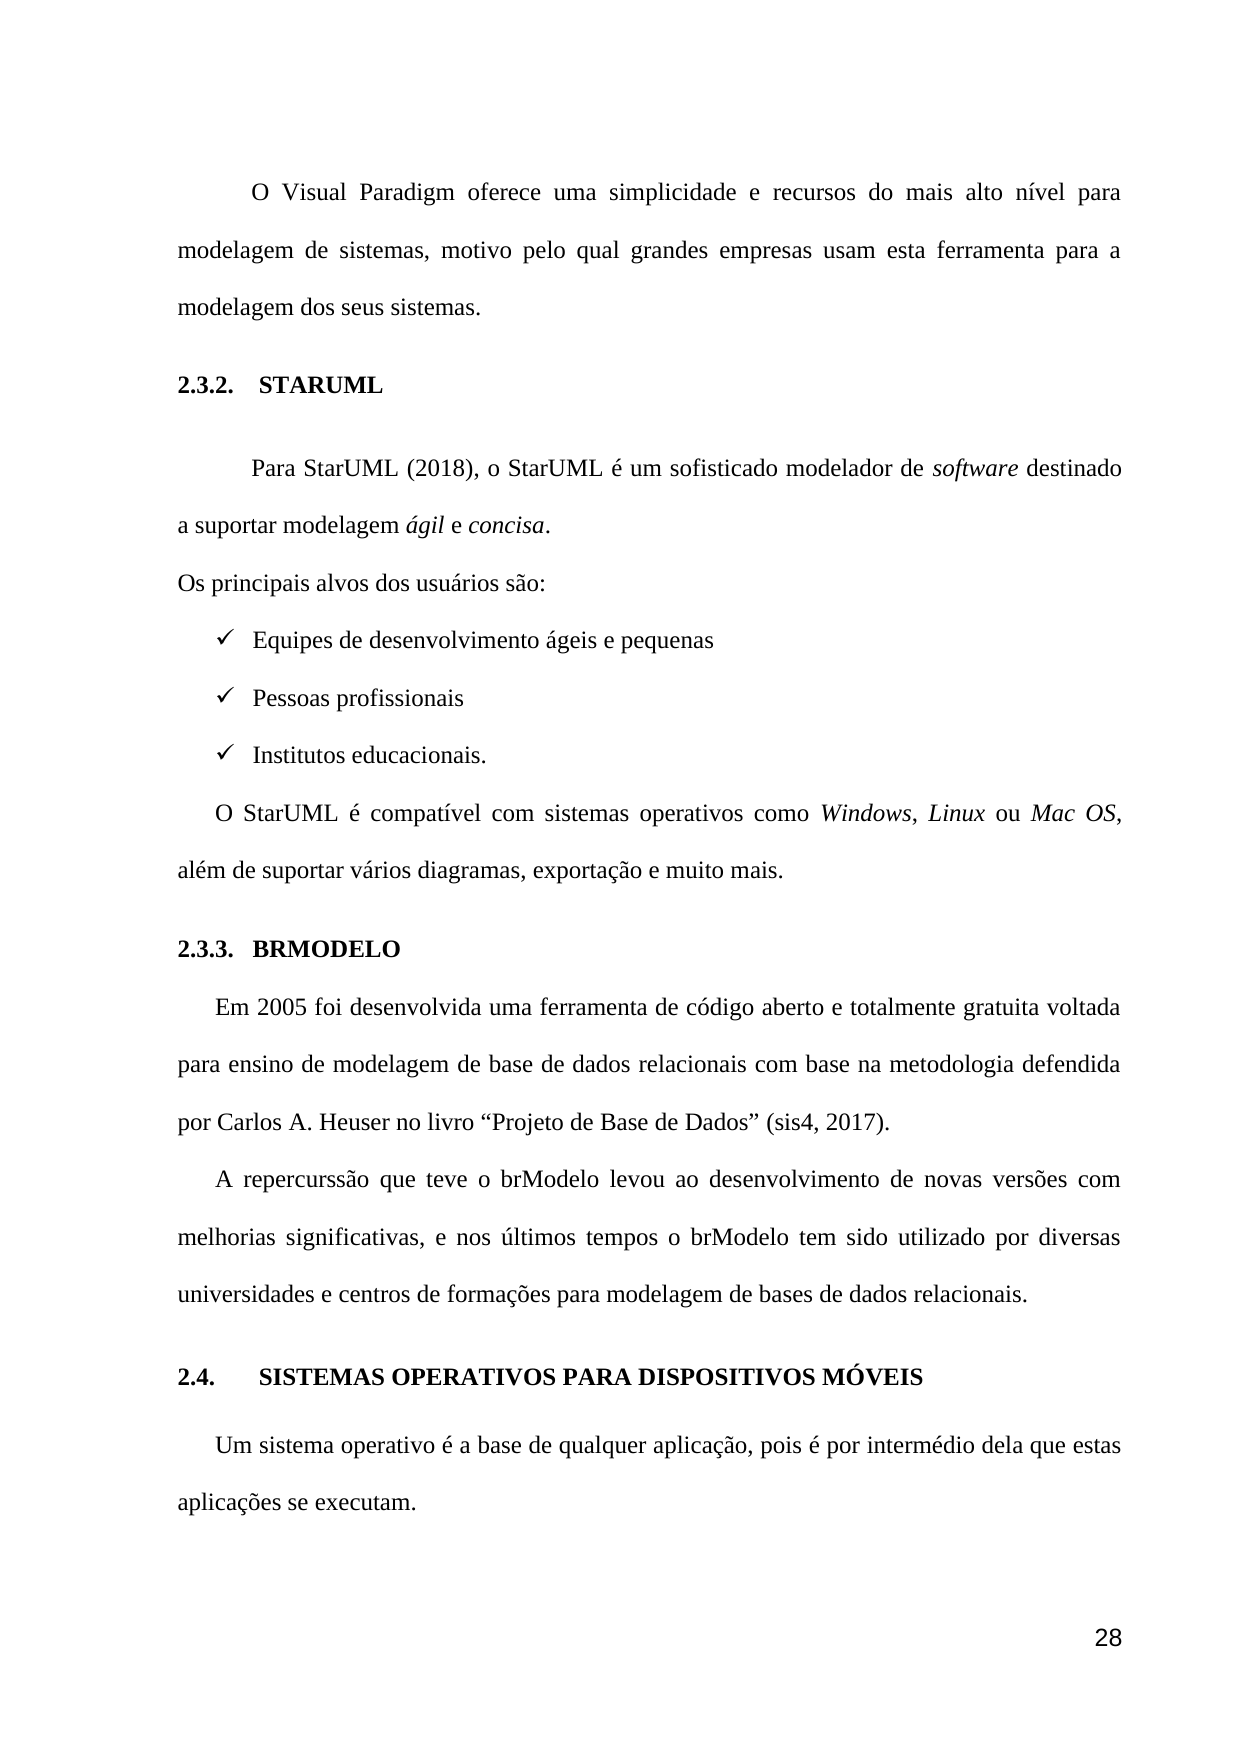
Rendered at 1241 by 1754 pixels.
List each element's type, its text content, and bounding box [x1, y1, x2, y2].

list Pessoas profissionais [215, 683, 1122, 712]
text Um sistema operativo é a base de qualquer aplicação, pois é por intermédio dela que estas aplicações se executam. [177, 1430, 1122, 1516]
list Institutos educacionais. [215, 741, 1122, 769]
text Para StarUML (2018), o StarUML é um sofisticado modelador de software destinado a suportar modelagem ágil e concisa. [177, 453, 1122, 539]
text Os principais alvos dos usuários são: [177, 568, 1122, 597]
list SISTEMAS OPERATIVOS PARA DISPOSITIVOS MÓVEIS [177, 1362, 1122, 1391]
text A repercurssão que teve o brModelo levou ao desenvolvimento de novas versões com melhorias significativas, e nos últimos tempos o brModelo tem sido utilizado por diversas universidades e centros de formações para modelagem de bases de dados relacionais. [177, 1164, 1122, 1222]
list Equipes de desenvolvimento ágeis e pequenas [215, 626, 1122, 654]
subtitle BRMODELO [177, 934, 1122, 963]
text O StarUML é compatível com sistemas operativos como Windows, Linux ou Mac OS, além de suportar vários diagramas, exportação e muito mais. [177, 798, 1122, 884]
text Em 2005 foi desenvolvida uma ferramenta de código aberto e totalmente gratuita voltada para ensino de modelagem de base de dados relacionais com base na metodologia defendida por Carlos A. Heuser no livro “Projeto de Base de Dados”. [177, 992, 1122, 1049]
text A repercurssão que teve o brModelo levou ao desenvolvimento de novas versões com melhorias significativas, e nos últimos tempos o brModelo tem sido utilizado por diversas universidades e centros de formações para modelagem de bases de dados relacionais. [177, 1251, 1122, 1308]
text O Visual Paradigm oferece uma simplicidade e recursos do mais alto nível para modelagem de sistemas, motivo pelo qual grandes empresas usam esta ferramenta para a modelagem dos seus sistemas. [177, 177, 1122, 321]
subtitle STARUML [177, 371, 1122, 399]
text Em 2005 foi desenvolvida uma ferramenta de código aberto e totalmente gratuita voltada para ensino de modelagem de base de dados relacionais com base na metodologia defendida por Carlos A. Heuser no livro “Projeto de Base de Dados”. [177, 1078, 1122, 1136]
